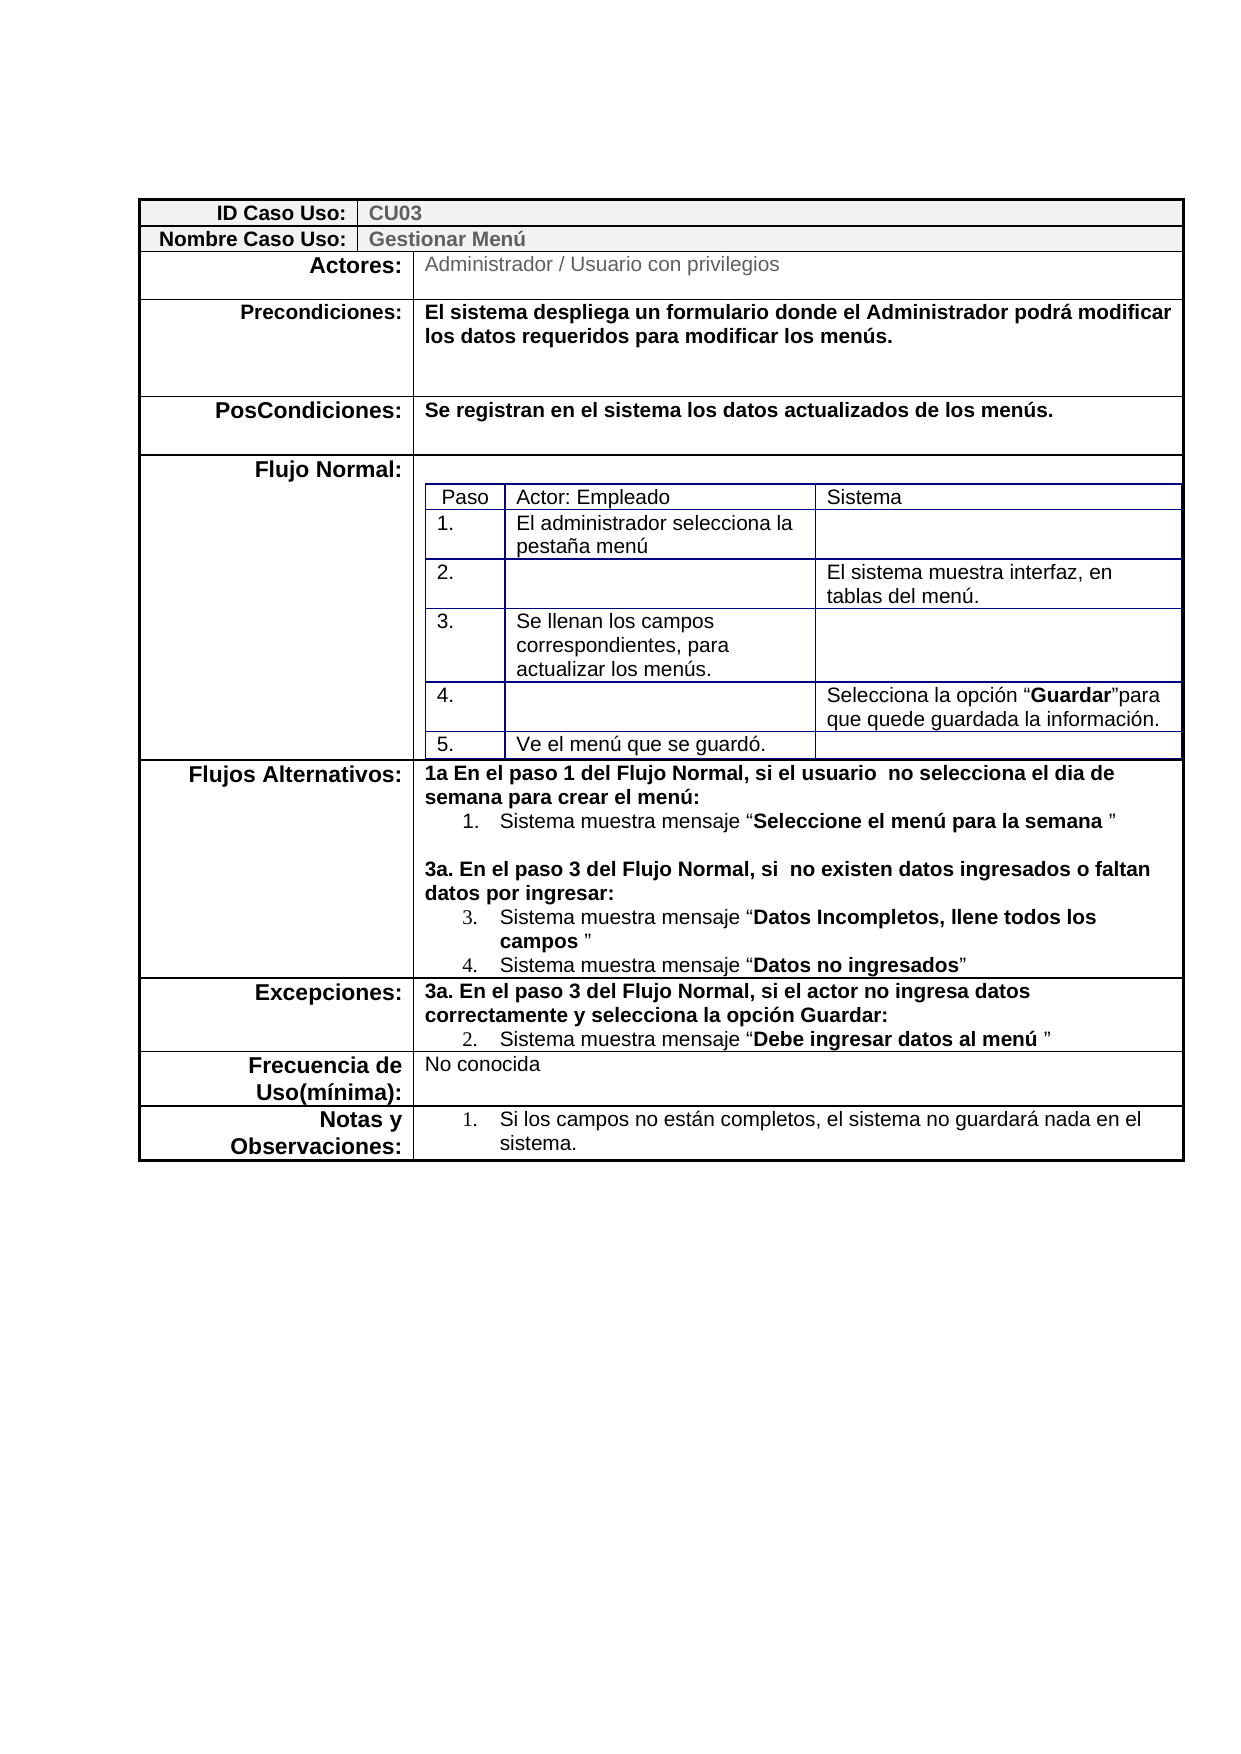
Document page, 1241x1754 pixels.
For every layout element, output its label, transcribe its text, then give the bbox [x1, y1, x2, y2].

table_cell Flujos Alternativos: [141, 761, 413, 977]
table_cell Excepciones: [141, 979, 413, 1051]
table_cell Nombre Caso Uso: [141, 227, 357, 251]
table_cell [414, 456, 1182, 759]
table_cell Si los campos no están completos, el sistema no guardará nada en el sistema. [414, 1107, 1182, 1159]
table_cell Gestionar Menú [358, 227, 1182, 251]
table_cell No conocida [414, 1052, 1182, 1105]
table_cell 1a En el paso 1 del Flujo Normal, si el usuario no selecciona el dia de semana para crear el menú: Sistema muestra mensaje “Seleccione el menú para la semana ” 3a. En el paso 3 del Flujo Normal, si no existen datos ingresados o faltan datos por ingresar: Sistema muestra mensaje “Datos Incompletos, llene todos los campos ” Sistema muestra mensaje “Datos no ingresados” [414, 761, 1182, 977]
table_cell Flujo Normal: [141, 456, 413, 759]
table_cell Precondiciones: [141, 300, 413, 396]
table_cell Se registran en el sistema los datos actualizados de los menús. [414, 397, 1182, 454]
table_cell PosCondiciones: [141, 397, 413, 454]
table_cell 3a. En el paso 3 del Flujo Normal, si el actor no ingresa datos correctamente y selecciona la opción Guardar: Sistema muestra mensaje “Debe ingresar datos al menú ” [414, 979, 1182, 1051]
table_cell Notas y Observaciones: [141, 1107, 413, 1159]
table_cell El sistema despliega un formulario donde el Administrador podrá modificar los datos requeridos para modificar los menús. [414, 300, 1182, 396]
table_cell Actores: [141, 252, 413, 298]
table_cell Administrador / Usuario con privilegios [414, 252, 1182, 298]
table_cell Frecuencia de Uso(mínima): [141, 1052, 413, 1105]
table_header CU03 [358, 201, 1182, 225]
table_header ID Caso Uso: [141, 201, 357, 225]
